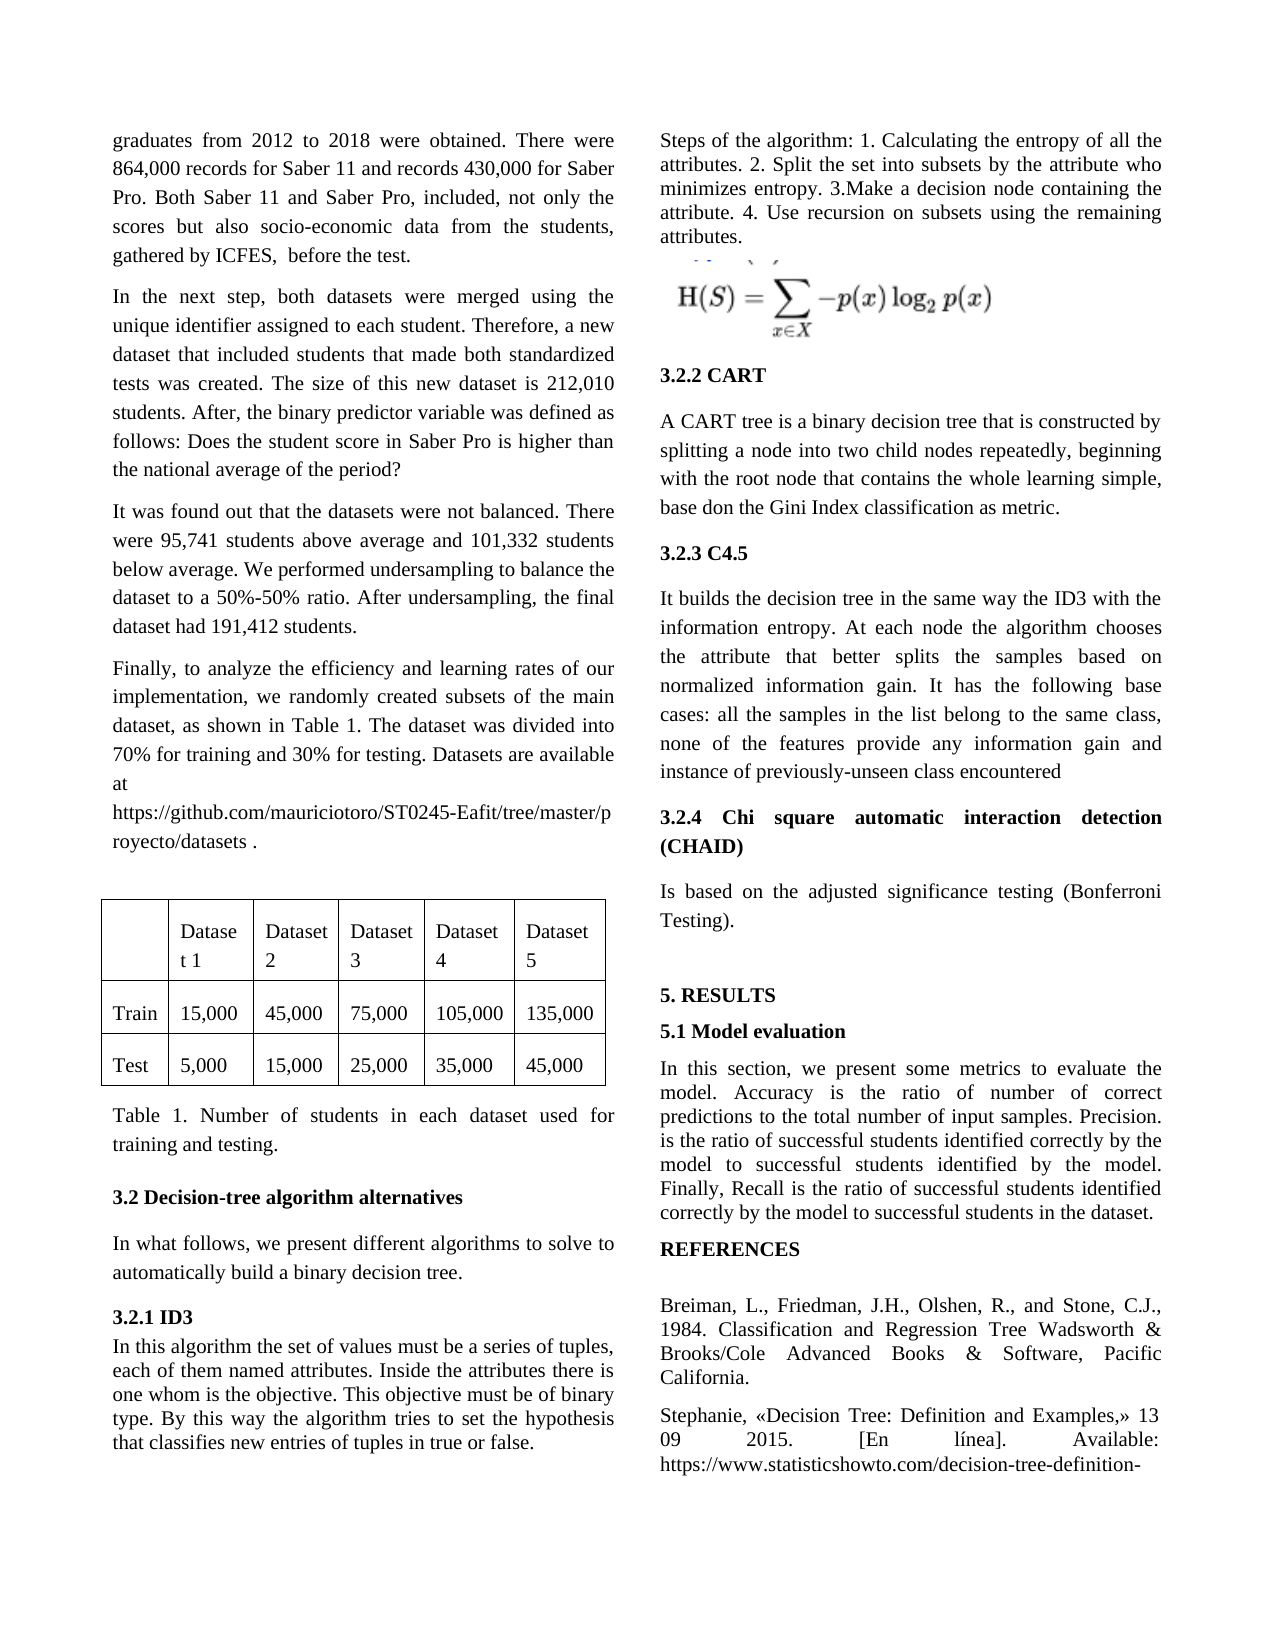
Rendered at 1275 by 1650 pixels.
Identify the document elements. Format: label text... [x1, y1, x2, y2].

table_cell 5,000 [169, 1034, 253, 1085]
table_cell 45,000 [515, 1034, 605, 1085]
table_cell Train [102, 981, 168, 1032]
text 5. RESULTS [660, 982, 1162, 1007]
text Is based on the adjusted significance testing (Bonferroni Testing). [660, 879, 1162, 932]
text 3.2.1 ID3 [112, 1305, 615, 1329]
table_cell 105,000 [425, 981, 514, 1032]
subtitle REFERENCES [660, 1237, 1162, 1261]
table_cell 45,000 [254, 981, 338, 1032]
text In this section, we present some metrics to evaluate the model. Accuracy is the ratio of number of correct predictions to the total number of input samples. Precision. is the ratio of successful students identified correctly by the model to successful students identified by the model. Finally, Recall is the ratio of successful students identified correctly by the model to successful students in the dataset. [660, 1056, 1162, 1224]
text Breiman, L., Friedman, J.H., Olshen, R., and Stone, C.J., 1984. Classification and Regression Tree Wadsworth & Brooks/Cole Advanced Books & Software, Pacific California. [660, 1293, 1162, 1389]
table_header Dataset 2 [254, 900, 338, 980]
table_header Dataset 5 [515, 900, 605, 980]
table_cell Test [102, 1034, 168, 1085]
table_header Dataset 1 [169, 900, 253, 980]
table_cell 15,000 [169, 981, 253, 1032]
subtitle In what follows, we present different algorithms to solve to automatically build a binary decision tree. [112, 1231, 615, 1284]
text 3.2.2 CART [660, 363, 1162, 387]
text Finally, to analyze the efficiency and learning rates of our implementation, we randomly created subsets of the main dataset, as shown in Table 1. The dataset was divided into 70% for training and 30% for testing. Datasets are available at https://github.com/mauriciotoro/ST0245-Eafit/tree/master/proyecto/datasets . [112, 656, 615, 853]
table_cell 75,000 [339, 981, 424, 1032]
text It was found out that the datasets were not balanced. There were 95,741 students above average and 101,332 students below average. We performed undersampling to balance the dataset to a 50%-50% ratio. After undersampling, the final dataset had 191,412 students. [112, 499, 615, 638]
table_cell 135,000 [515, 981, 605, 1032]
table_header Dataset 3 [339, 900, 424, 980]
table_header [102, 900, 168, 980]
text A CART tree is a binary decision tree that is constructed by splitting a node into two child nodes repeatedly, beginning with the root node that contains the whole learning simple, base don the Gini Index classification as metric. [660, 409, 1162, 519]
text It builds the decision tree in the same way the ID3 with the information entropy. At each node the algorithm chooses the attribute that better splits the samples based on normalized information gain. It has the following base cases: all the samples in the list belong to the same class, none of the features provide any information gain and instance of previously-unseen class encountered [660, 586, 1162, 783]
subtitle 3.2 Decision-tree algorithm alternatives [112, 1185, 615, 1209]
subtitle Table 1. Number of students in each dataset used for training and testing. [112, 1103, 615, 1156]
picture [660, 260, 1021, 347]
text 5.1 Model evaluation [660, 1019, 1162, 1043]
table_cell 35,000 [425, 1034, 514, 1085]
text 3.2.4 Chi square automatic interaction detection (CHAID) [660, 805, 1162, 858]
table_cell 25,000 [339, 1034, 424, 1085]
table_cell 15,000 [254, 1034, 338, 1085]
text Steps of the algorithm: 1. Calculating the entropy of all the attributes. 2. Split the set into subsets by the attribute who minimizes entropy. 3.Make a decision node containing the attribute. 4. Use recursion on subsets using the remaining attributes. [660, 127, 1162, 248]
text 3.2.3 C4.5 [660, 541, 1162, 565]
text In this algorithm the set of values must be a series of tuples, each of them named attributes. Inside the attributes there is one whom is the objective. This objective must be of binary type. By this way the algorithm tries to set the hypothesis that classifies new entries of tuples in true or false. [112, 1334, 615, 1454]
text In the next step, both datasets were merged using the unique identifier assigned to each student. Therefore, a new dataset that included students that made both standardized tests was created. The size of this new dataset is 212,010 students. After, the binary predictor variable was defined as follows: Does the student score in Saber Pro is higher than the national average of the period? [112, 284, 615, 481]
table_header Dataset 4 [425, 900, 514, 980]
